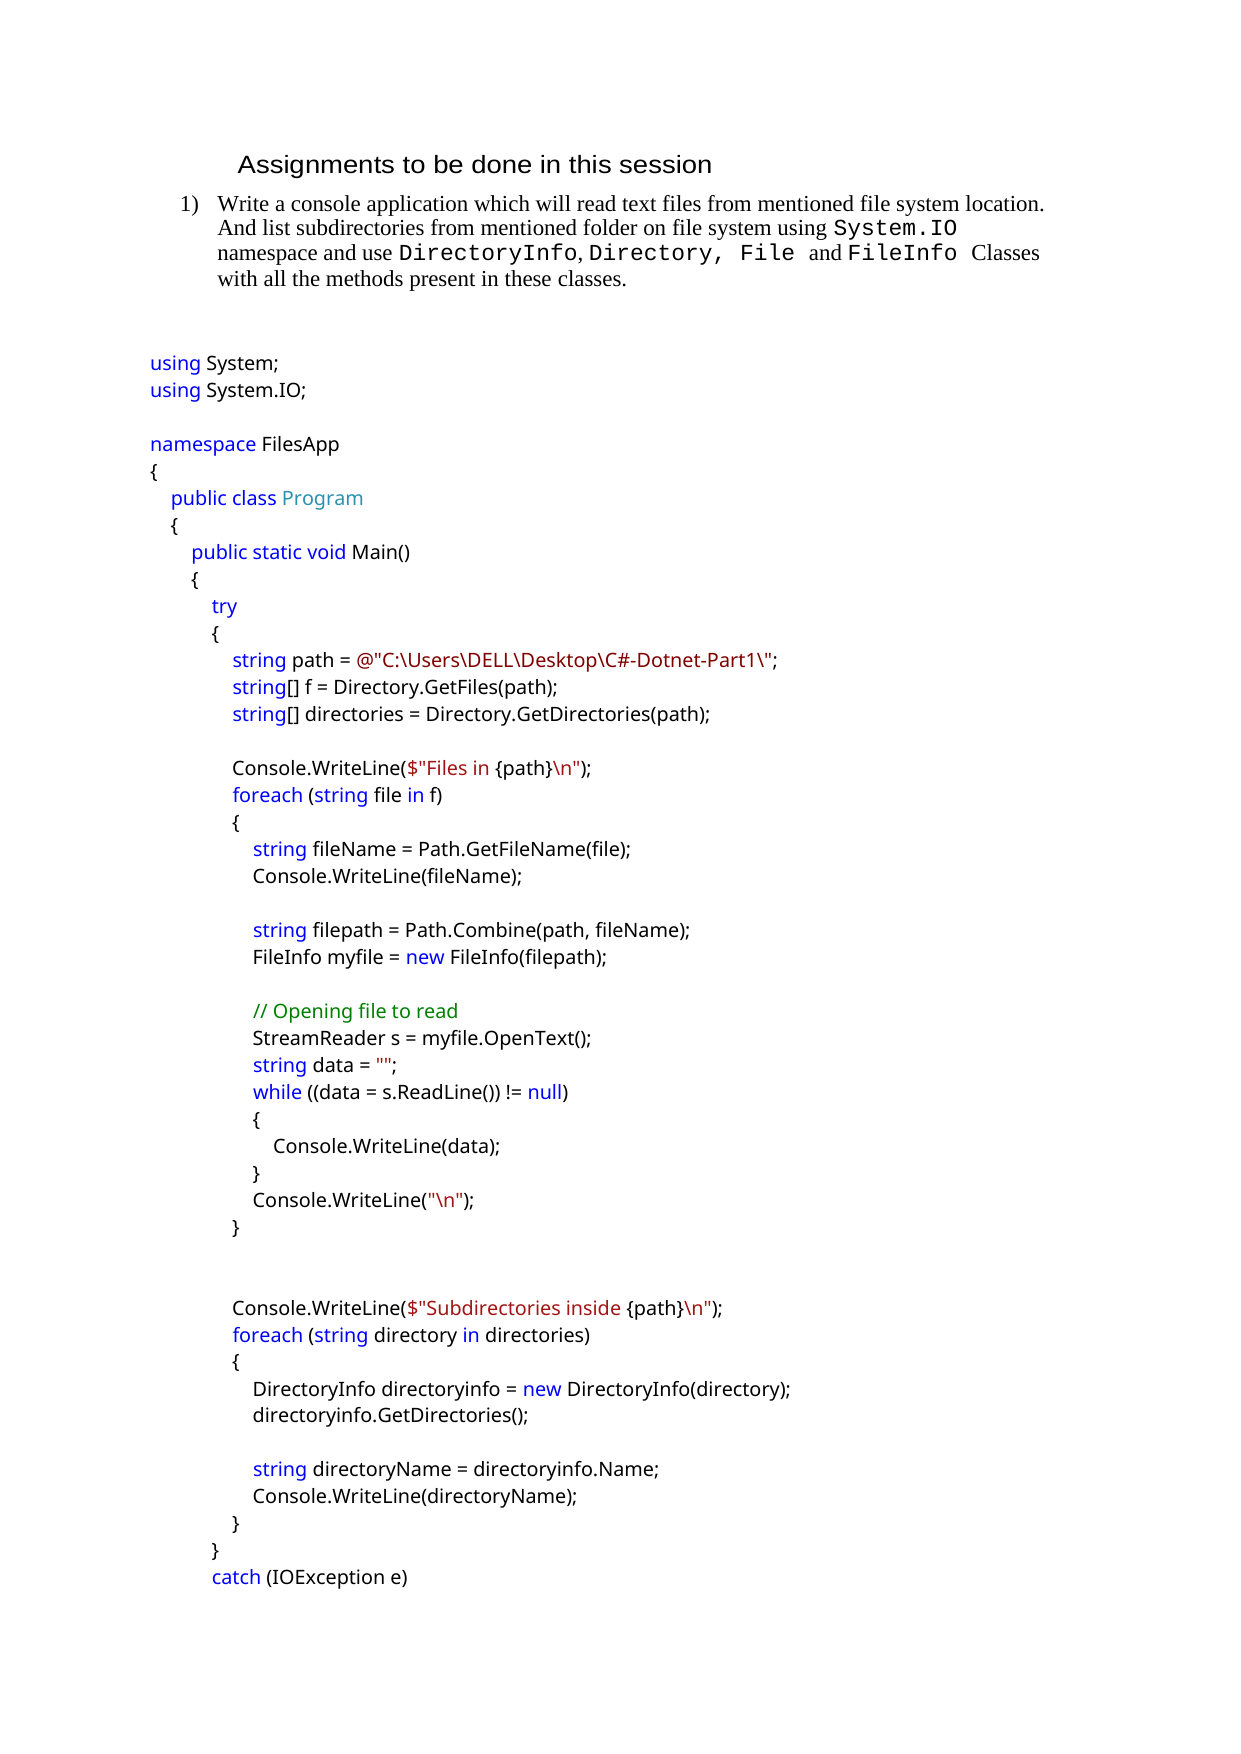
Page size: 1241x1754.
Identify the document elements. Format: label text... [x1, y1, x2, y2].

text } [150, 1537, 1090, 1564]
text { [150, 1105, 1090, 1132]
text { [150, 619, 1090, 646]
text } [150, 1510, 1090, 1537]
list Write a console application which will read text files from mentioned file system location. And list subdirectories from mentioned folder on file system using System.IO namespace and use DirectoryInfo, Directory, File and FileInfo Classes with all the methods present in these classes. [179, 192, 1060, 291]
text } [150, 1159, 1090, 1186]
text while ((data = s.ReadLine()) != null) [150, 1078, 1090, 1105]
text Console.WriteLine(fileName); [150, 862, 1090, 889]
text StreamReader s = myfile.OpenText(); [150, 1024, 1090, 1051]
text foreach (string directory in directories) [150, 1321, 1090, 1348]
text DirectoryInfo directoryinfo = new DirectoryInfo(directory); [150, 1375, 1090, 1402]
text { [150, 511, 1090, 538]
text Console.WriteLine($"Subdirectories inside {path}\n"); [150, 1294, 1090, 1321]
text { [150, 457, 1090, 484]
text string[] f = Directory.GetFiles(path); [150, 673, 1090, 700]
text Console.WriteLine($"Files in {path}\n"); [150, 754, 1090, 781]
text string data = ""; [150, 1051, 1090, 1078]
text string filepath = Path.Combine(path, fileName); [150, 916, 1090, 943]
text using System; [150, 349, 1090, 377]
subtitle Assignments to be done in this session [237, 150, 1090, 179]
text Console.WriteLine("\n"); [150, 1186, 1090, 1213]
text { [150, 565, 1090, 592]
text catch (IOException e) [150, 1564, 1090, 1591]
text string directoryName = directoryinfo.Name; [150, 1456, 1090, 1483]
text Console.WriteLine(directoryName); [150, 1483, 1090, 1510]
text public class Program [150, 484, 1090, 511]
text string fileName = Path.GetFileName(file); [150, 835, 1090, 862]
text public static void Main() [150, 538, 1090, 565]
text using System.IO; [150, 377, 1090, 403]
text string[] directories = Directory.GetDirectories(path); [150, 700, 1090, 727]
text Console.WriteLine(data); [150, 1132, 1090, 1159]
text try [150, 592, 1090, 619]
text directoryinfo.GetDirectories(); [150, 1402, 1090, 1429]
text foreach (string file in f) [150, 781, 1090, 808]
text FileInfo myfile = new FileInfo(filepath); [150, 943, 1090, 970]
text string path = @"C:\Users\DELL\Desktop\C#-Dotnet-Part1\"; [150, 646, 1090, 673]
text namespace FilesApp [150, 431, 1090, 457]
text } [150, 1213, 1090, 1240]
text { [150, 1348, 1090, 1375]
text { [150, 808, 1090, 835]
text // Opening file to read [150, 997, 1090, 1024]
